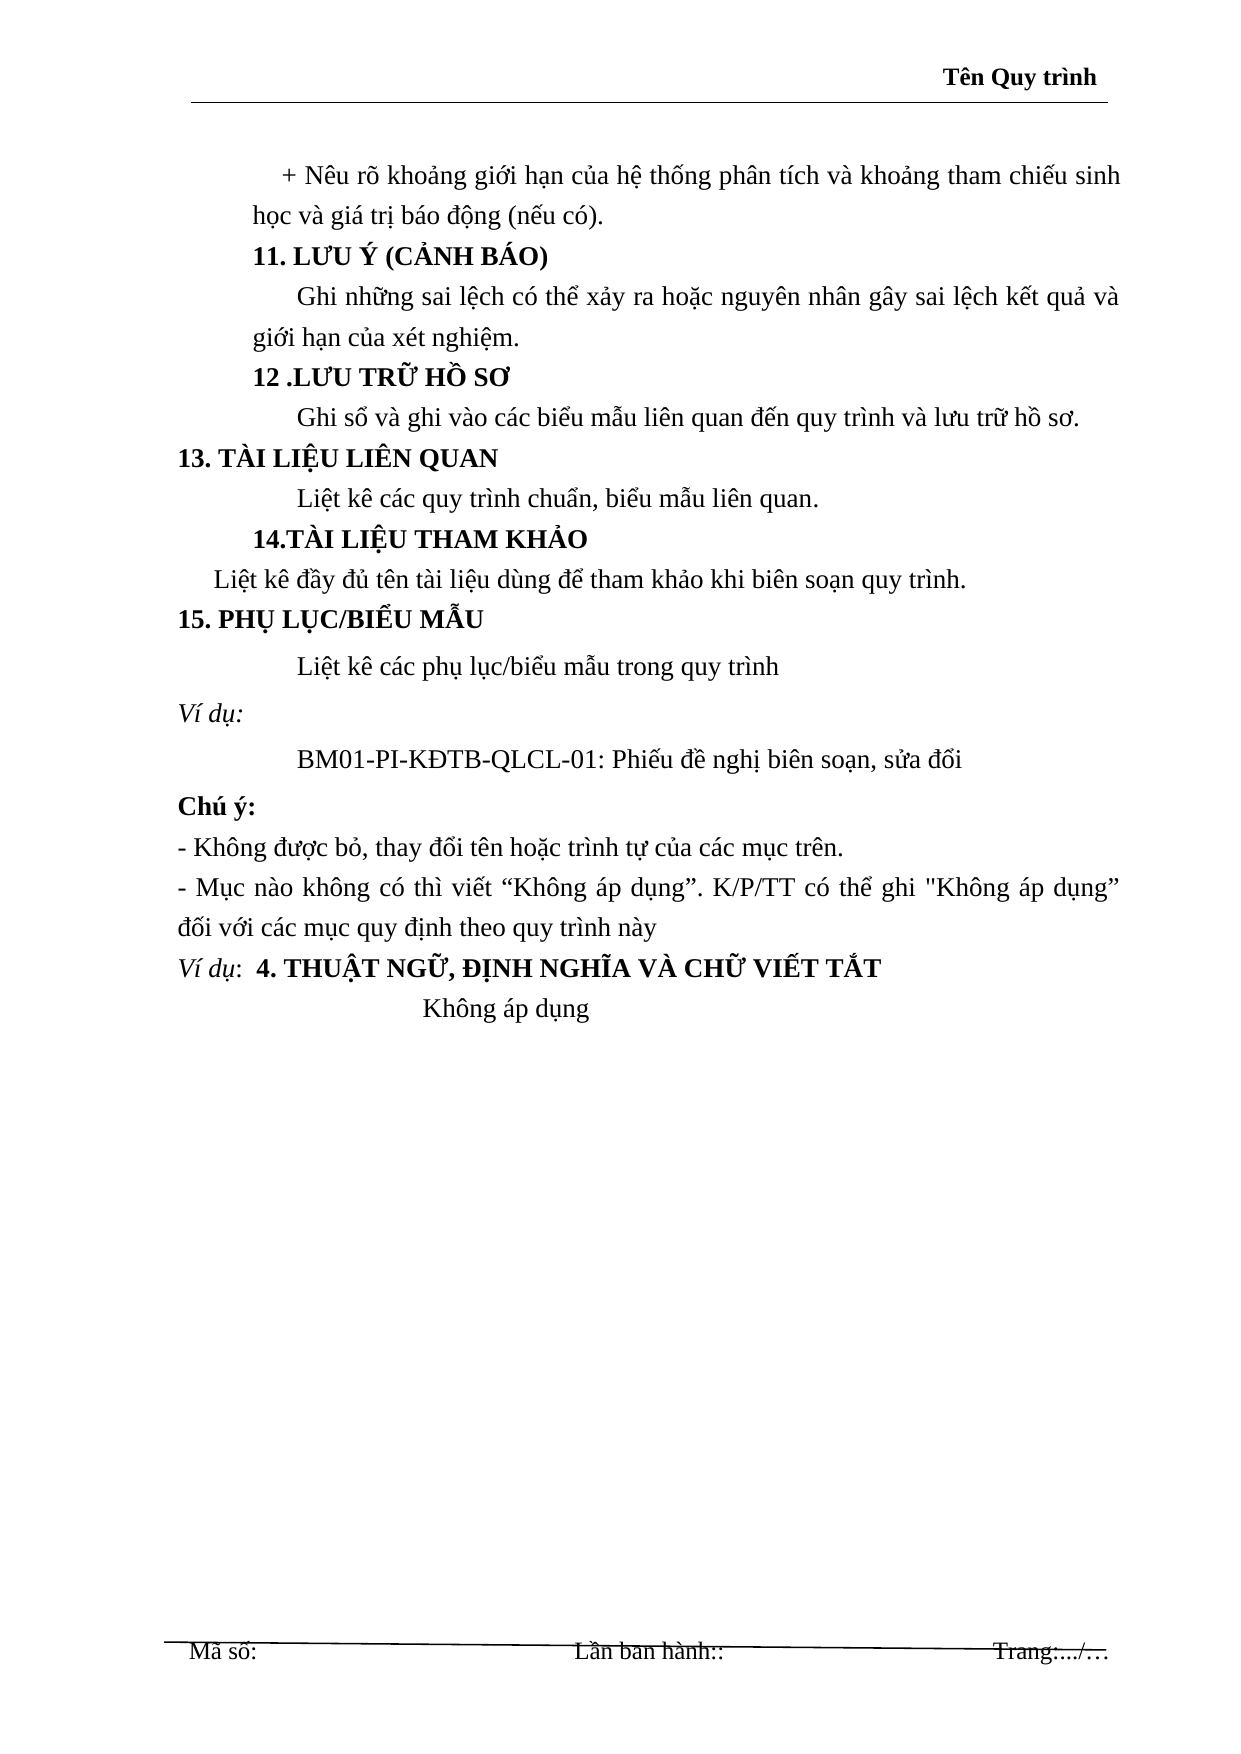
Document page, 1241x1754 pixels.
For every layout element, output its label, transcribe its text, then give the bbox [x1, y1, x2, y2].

text Liệt kê các phụ lục/biểu mẫu trong quy trình [252, 650, 1122, 681]
text 12 .LƯU TRỮ HỒ SƠ [252, 361, 1122, 392]
text Ghi sổ và ghi vào các biểu mẫu liên quan đến quy trình và lưu trữ hồ sơ. [252, 401, 1122, 433]
text Ví dụ: [177, 697, 1122, 728]
text + Nêu rõ khoảng giới hạn của hệ thống phân tích và khoảng tham chiếu sinh học và giá trị báo động (nếu có). [252, 159, 1122, 231]
text Liệt kê các quy trình chuẩn, biểu mẫu liên quan. [252, 482, 1111, 513]
list Chú ý: [177, 790, 1122, 821]
text - Mục nào không có thì viết “Không áp dụng”. K/P/TT có thể ghi "Không áp dụng” đối với các mục quy định theo quy trình này [177, 871, 1122, 943]
text 15. PHỤ LỤC/BIỂU MẪU [177, 603, 1122, 635]
text Liệt kê đầy đủ tên tài liệu dùng để tham khảo khi biên soạn quy trình. [207, 563, 1122, 594]
text Ví dụ: 4. THUẬT NGỮ, ĐỊNH NGHĨA VÀ CHỮ VIẾT TẮT [177, 952, 1122, 983]
text 14.TÀI LIỆU THAM KHẢO [252, 523, 1122, 554]
text BM01-PI-KĐTB-QLCL-01: Phiếu đề nghị biên soạn, sửa đổi [252, 743, 1122, 775]
text 11. LƯU Ý (CẢNH BÁO) [252, 240, 1122, 271]
text Ghi những sai lệch có thể xảy ra hoặc nguyên nhân gây sai lệch kết quả và giới hạn của xét nghiệm. [252, 280, 1122, 352]
text 13. TÀI LIỆU LIÊN QUAN [177, 442, 1122, 473]
text Không áp dụng [252, 992, 1122, 1023]
text - Không được bỏ, thay đổi tên hoặc trình tự của các mục trên. [177, 831, 1122, 862]
